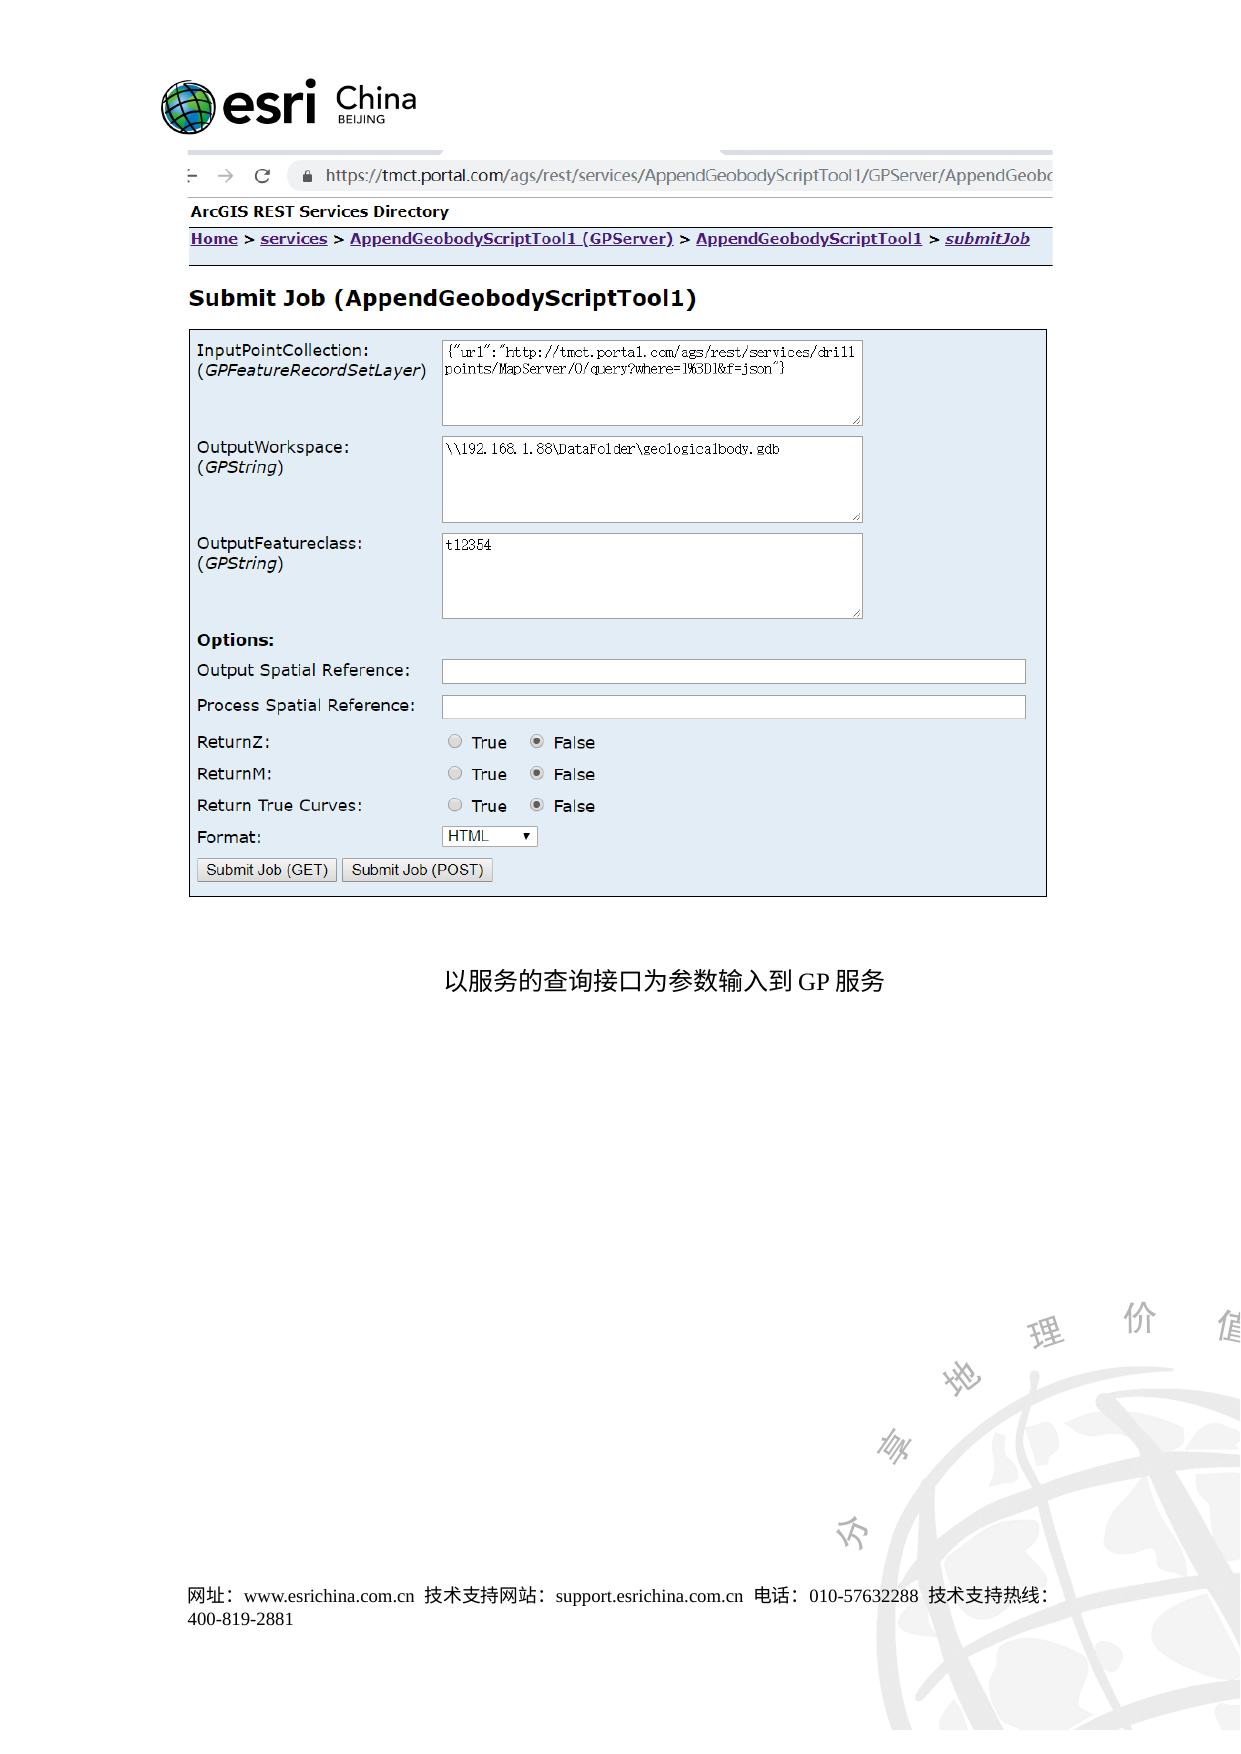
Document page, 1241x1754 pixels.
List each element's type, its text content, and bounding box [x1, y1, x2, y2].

picture [142, 64, 1053, 901]
picture [813, 1225, 1241, 1730]
text 以服务的查询接口为参数输入到GP服务 [275, 947, 1053, 1012]
